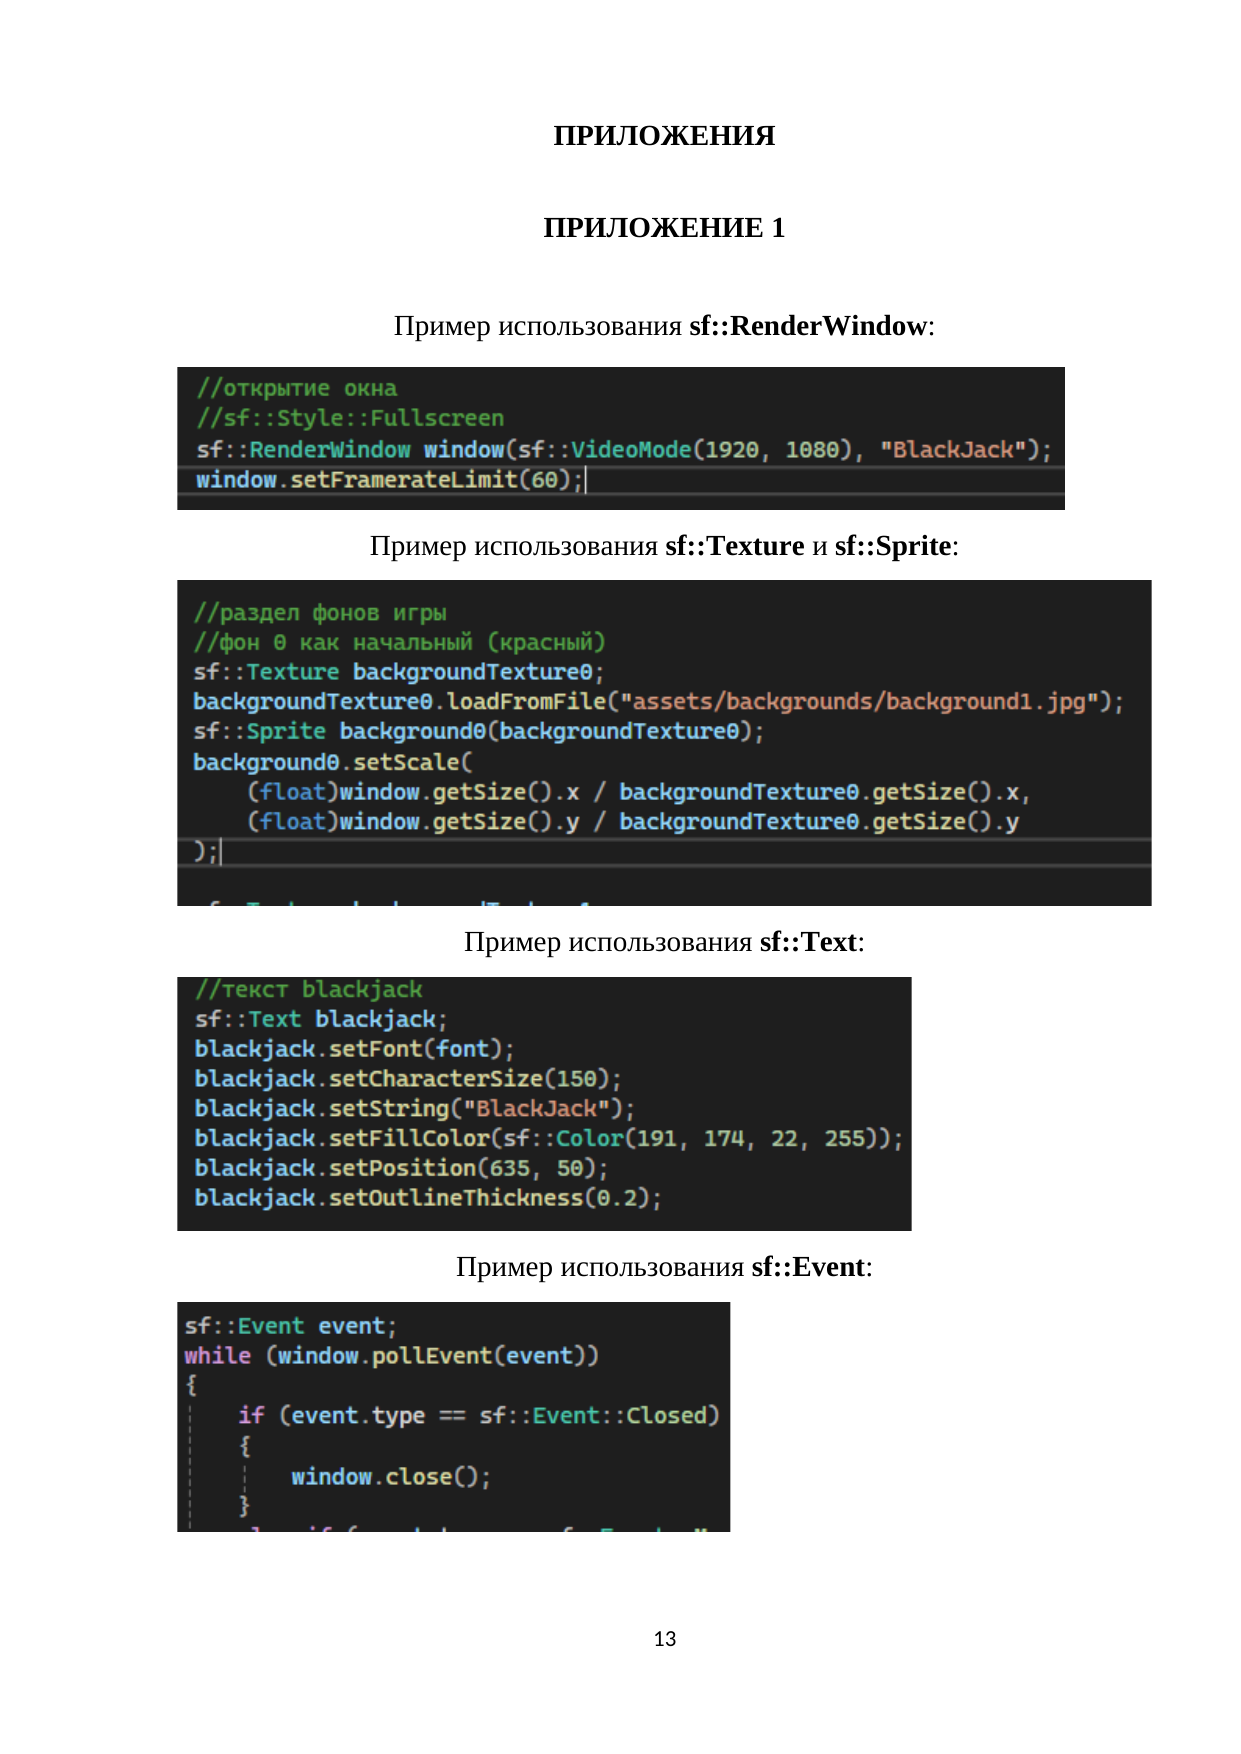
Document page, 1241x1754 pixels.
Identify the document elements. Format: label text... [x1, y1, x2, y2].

text Пример использования sf::RenderWindow: [177, 308, 1152, 341]
picture [177, 367, 1065, 510]
picture [177, 1302, 731, 1532]
subtitle ПРИЛОЖЕНИЯ [177, 118, 1152, 152]
text Пример использования sf::Text: [177, 924, 1152, 958]
picture [177, 977, 912, 1231]
text Пример использования sf::Texture и sf::Sprite: [177, 528, 1152, 562]
text Пример использования sf::Event: [177, 1249, 1152, 1283]
picture [177, 580, 1152, 906]
subtitle ПРИЛОЖЕНИЕ 1 [177, 210, 1152, 243]
